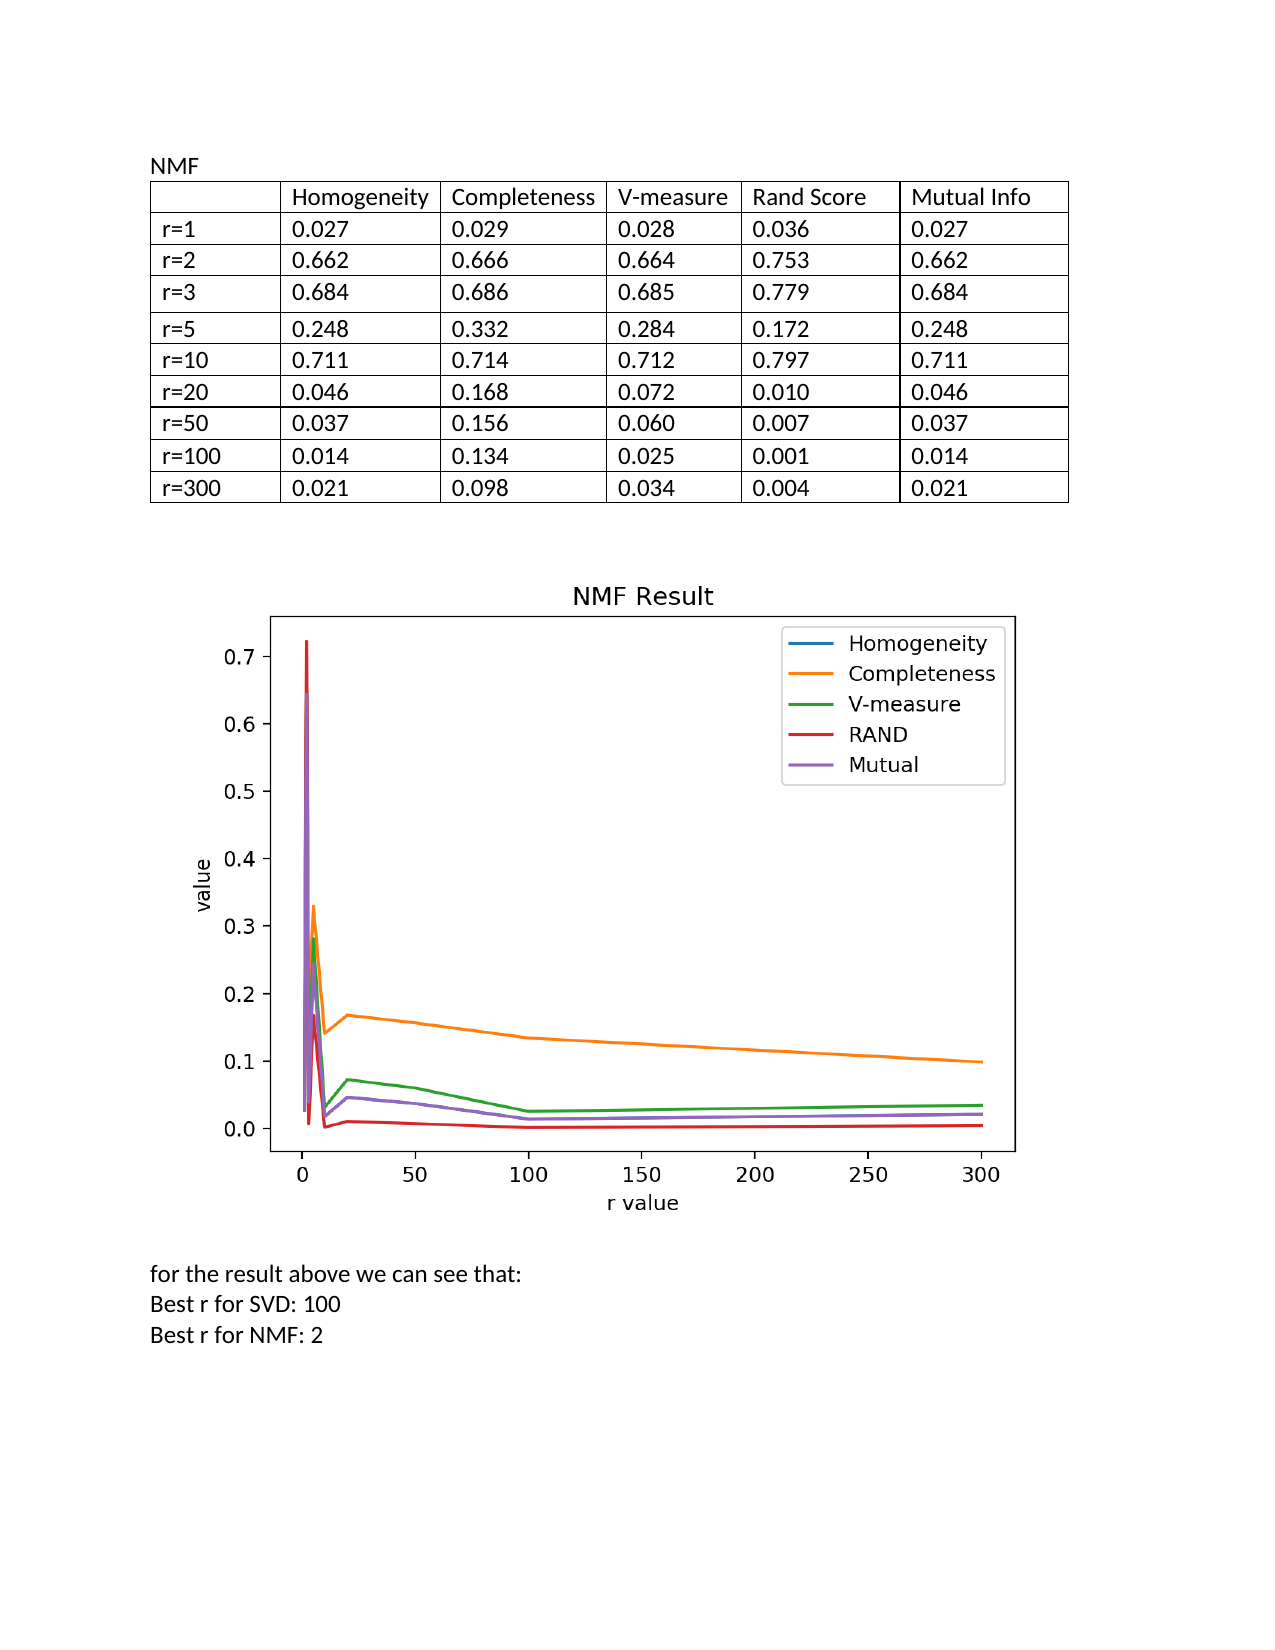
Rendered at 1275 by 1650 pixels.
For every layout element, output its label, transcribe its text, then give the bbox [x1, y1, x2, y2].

table_cell r=1 [151, 213, 280, 244]
table_cell 0.134 [441, 440, 606, 471]
picture [150, 533, 1110, 1228]
table_cell 0.034 [607, 472, 741, 502]
table_cell 0.248 [281, 313, 440, 343]
table_cell 0.014 [901, 440, 1068, 471]
table_header V-measure [607, 182, 741, 212]
table_cell 0.779 [742, 276, 899, 312]
table_cell 0.027 [901, 213, 1068, 244]
table_cell r=2 [151, 245, 280, 275]
table_cell 0.046 [281, 376, 440, 406]
text NMF [150, 150, 1125, 181]
table_cell 0.248 [901, 313, 1068, 343]
table_cell 0.664 [607, 245, 741, 275]
table_cell 0.686 [441, 276, 606, 312]
table_cell 0.029 [441, 213, 606, 244]
table_cell 0.025 [607, 440, 741, 471]
table_cell 0.021 [281, 472, 440, 502]
table_cell 0.028 [607, 213, 741, 244]
text Best r for NMF: 2 [150, 1319, 1125, 1350]
text Best r for SVD: 100 [150, 1289, 1125, 1319]
table_cell 0.010 [742, 376, 899, 406]
table_cell 0.060 [607, 408, 741, 439]
table_cell 0.027 [281, 213, 440, 244]
table_header Mutual Info [901, 182, 1068, 212]
table_cell r=3 [151, 276, 280, 312]
table_header [151, 182, 280, 212]
table_cell 0.046 [901, 376, 1068, 406]
table_cell r=50 [151, 408, 280, 439]
table_cell 0.172 [742, 313, 899, 343]
table_header Rand Score [742, 182, 899, 212]
table_cell 0.684 [901, 276, 1068, 312]
table_cell r=5 [151, 313, 280, 343]
table_cell 0.098 [441, 472, 606, 502]
table_cell 0.021 [901, 472, 1068, 502]
table_cell 0.662 [901, 245, 1068, 275]
table_cell 0.666 [441, 245, 606, 275]
table_cell 0.662 [281, 245, 440, 275]
table_cell r=20 [151, 376, 280, 406]
table_cell 0.168 [441, 376, 606, 406]
table_header Homogeneity [281, 182, 440, 212]
table_cell 0.014 [281, 440, 440, 471]
table_cell 0.004 [742, 472, 899, 502]
text for the result above we can see that: [150, 1258, 1125, 1289]
table_cell 0.797 [742, 344, 899, 375]
table_cell 0.332 [441, 313, 606, 343]
table_cell r=300 [151, 472, 280, 502]
table_cell 0.037 [281, 408, 440, 439]
table_cell 0.036 [742, 213, 899, 244]
table_cell 0.072 [607, 376, 741, 406]
table_cell 0.007 [742, 408, 899, 439]
table_cell 0.711 [281, 344, 440, 375]
table_cell 0.712 [607, 344, 741, 375]
table_cell 0.156 [441, 408, 606, 439]
table_cell r=100 [151, 440, 280, 471]
table_cell 0.714 [441, 344, 606, 375]
table_cell 0.684 [281, 276, 440, 312]
table_cell 0.711 [901, 344, 1068, 375]
table_cell 0.037 [901, 408, 1068, 439]
table_cell r=10 [151, 344, 280, 375]
table_cell 0.753 [742, 245, 899, 275]
table_cell 0.001 [742, 440, 899, 471]
table_cell 0.284 [607, 313, 741, 343]
table_cell 0.685 [607, 276, 741, 312]
table_header Completeness [441, 182, 606, 212]
